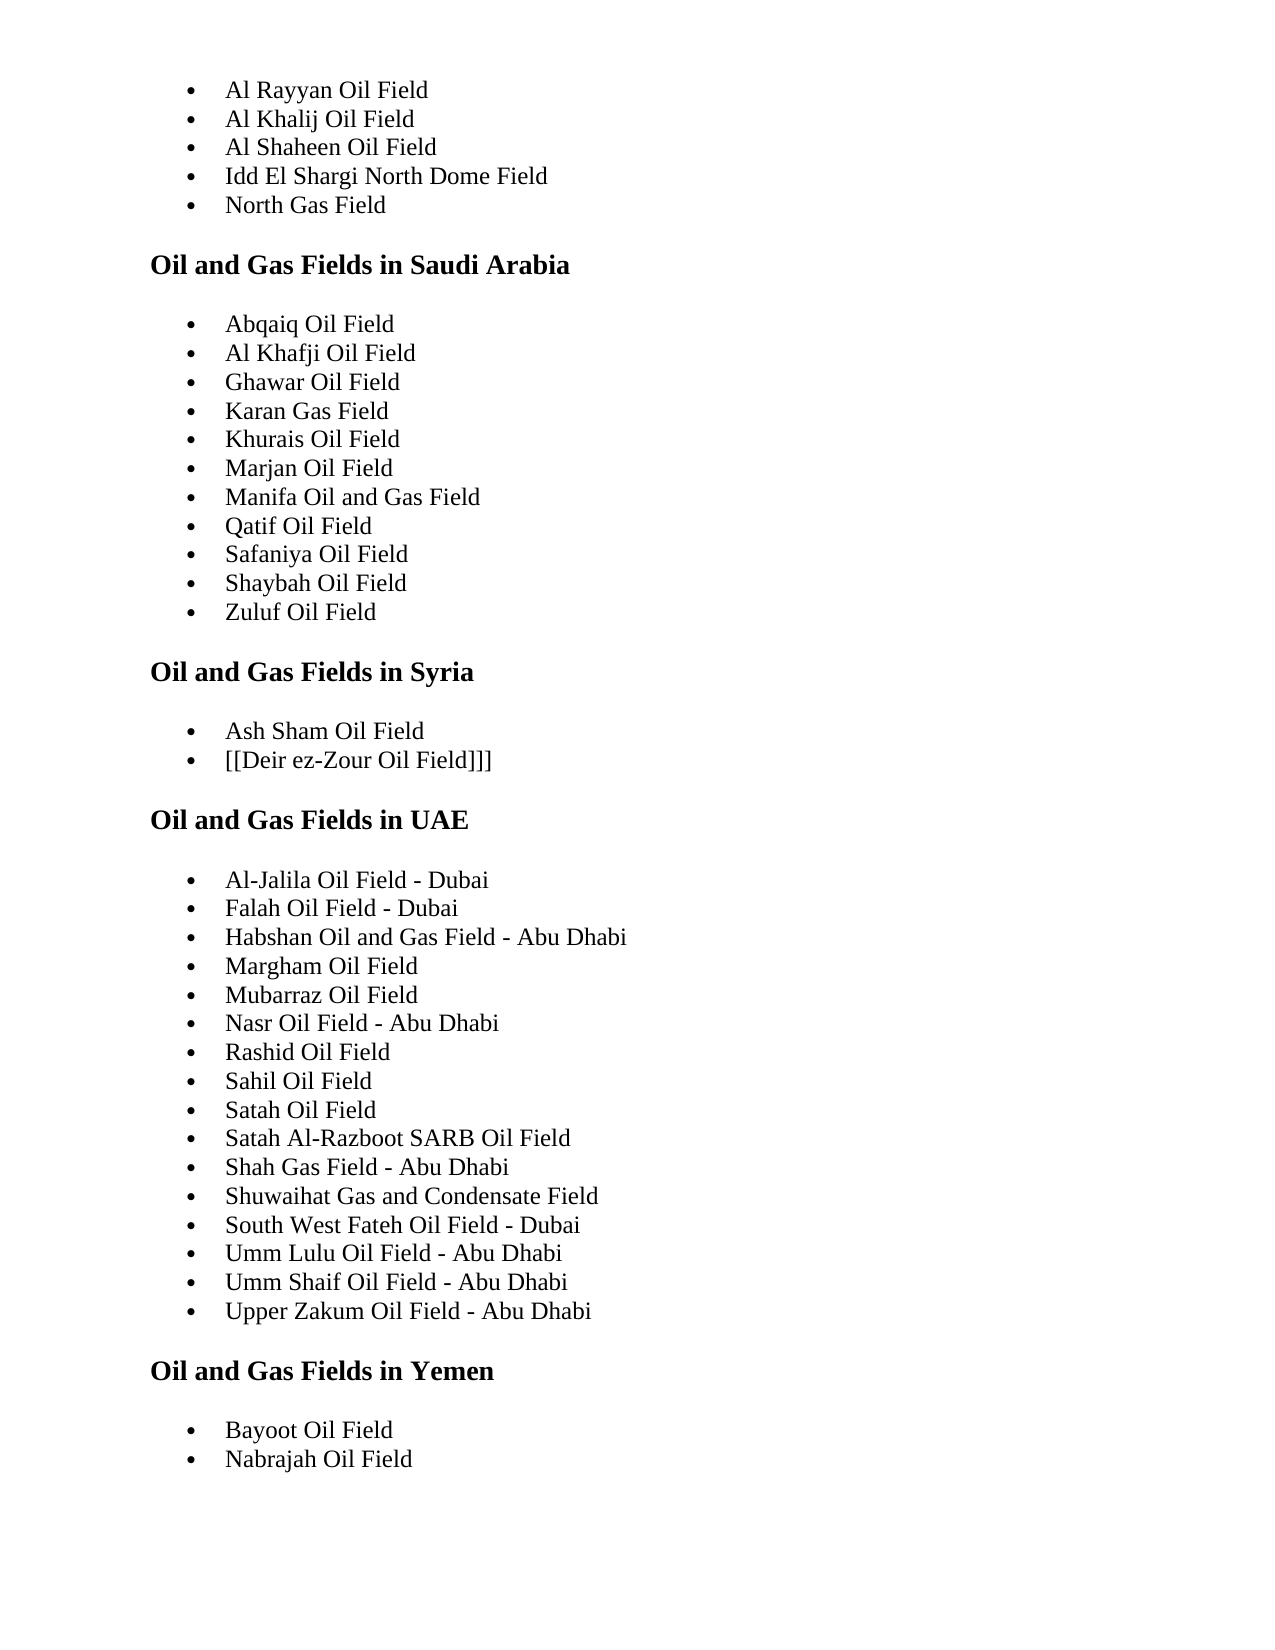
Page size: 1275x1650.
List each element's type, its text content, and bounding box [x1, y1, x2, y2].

list Satah Al-Razboot SARB Oil Field [187, 1123, 1125, 1152]
list South West Fateh Oil Field - Dubai [187, 1210, 1125, 1238]
list Khurais Oil Field [187, 424, 1125, 453]
list Satah Oil Field [187, 1095, 1125, 1123]
list Ash Sham Oil Field [187, 716, 1125, 745]
list Al Shaheen Oil Field [187, 132, 1125, 161]
list Shah Gas Field - Abu Dhabi [187, 1152, 1125, 1181]
list Manifa Oil and Gas Field [187, 482, 1125, 511]
list Ghawar Oil Field [187, 367, 1125, 396]
list Shaybah Oil Field [187, 568, 1125, 597]
list Marjan Oil Field [187, 453, 1125, 482]
list Umm Shaif Oil Field - Abu Dhabi [187, 1267, 1125, 1296]
list Al-Jalila Oil Field - Dubai [187, 865, 1125, 893]
text Oil and Gas Fields in Syria [150, 655, 1125, 687]
list Nasr Oil Field - Abu Dhabi [187, 1008, 1125, 1037]
list Karan Gas Field [187, 396, 1125, 424]
list Safaniya Oil Field [187, 539, 1125, 568]
list [[Deir ez-Zour Oil Field]]] [187, 745, 1125, 774]
list Al Khalij Oil Field [187, 104, 1125, 132]
list Shuwaihat Gas and Condensate Field [187, 1181, 1125, 1210]
text Oil and Gas Fields in Saudi Arabia [150, 248, 1125, 280]
list Habshan Oil and Gas Field - Abu Dhabi [187, 922, 1125, 951]
list Idd El Shargi North Dome Field [187, 161, 1125, 190]
list Falah Oil Field - Dubai [187, 893, 1125, 922]
list Sahil Oil Field [187, 1066, 1125, 1095]
list Margham Oil Field [187, 951, 1125, 980]
list Al Rayyan Oil Field [187, 75, 1125, 104]
list North Gas Field [187, 190, 1125, 219]
text Oil and Gas Fields in Yemen [150, 1354, 1125, 1386]
list Mubarraz Oil Field [187, 980, 1125, 1008]
list Nabrajah Oil Field [187, 1444, 1125, 1473]
list Rashid Oil Field [187, 1037, 1125, 1066]
list Al Khafji Oil Field [187, 338, 1125, 367]
text Oil and Gas Fields in UAE [150, 803, 1125, 836]
list Zuluf Oil Field [187, 597, 1125, 626]
list Upper Zakum Oil Field - Abu Dhabi [187, 1296, 1125, 1325]
list Bayoot Oil Field [187, 1415, 1125, 1444]
list Abqaiq Oil Field [187, 309, 1125, 338]
list Qatif Oil Field [187, 511, 1125, 539]
list Umm Lulu Oil Field - Abu Dhabi [187, 1238, 1125, 1267]
